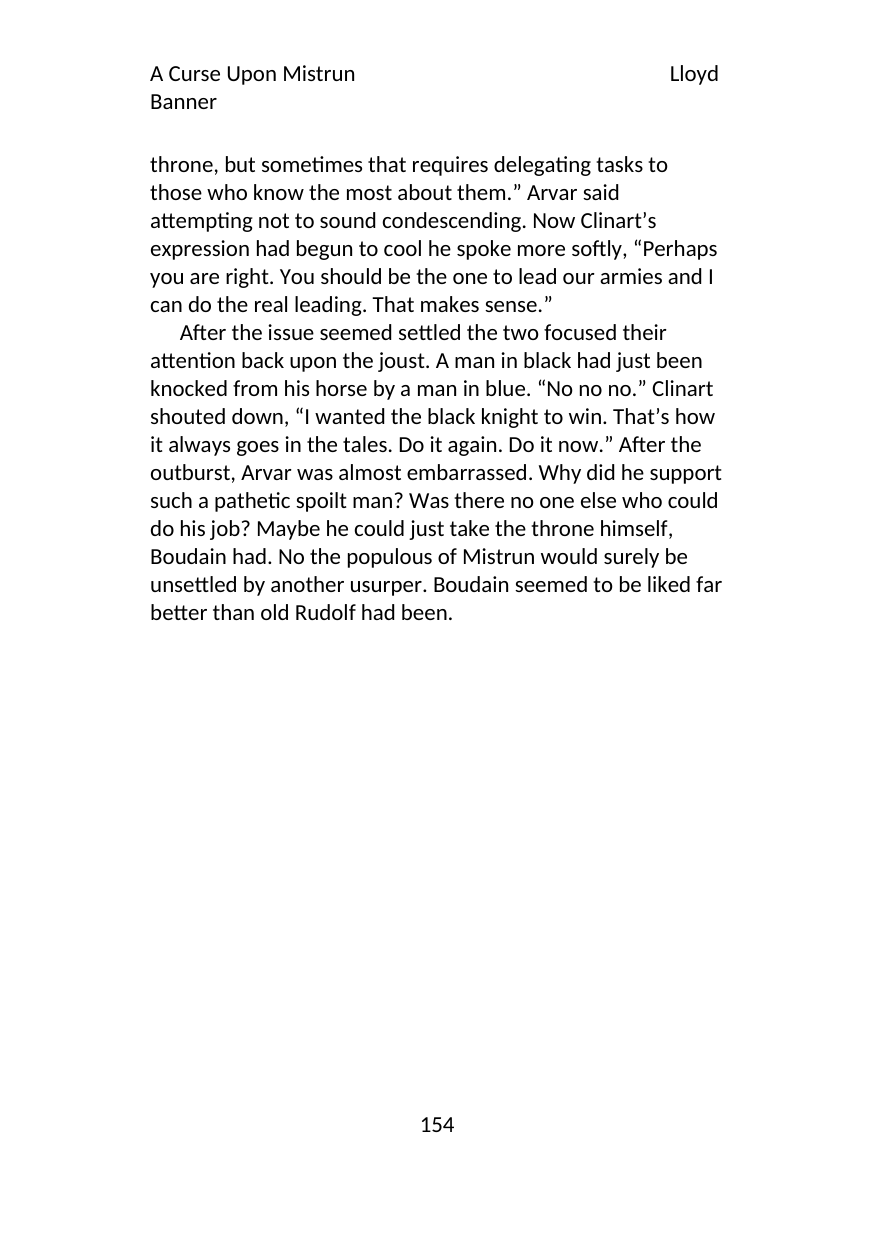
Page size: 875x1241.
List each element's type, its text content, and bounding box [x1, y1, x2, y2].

text After the issue seemed settled the two focused their attention back upon the joust. A man in black had just been knocked from his horse by a man in blue. “No no no.” Clinart shouted down, “I wanted the black knight to win. That’s how it always goes in the tales. Do it again. Do it now.” After the outburst, Arvar was almost embarrassed. Why did he support such a pathetic spoilt man? Was there no one else who could do his job? Maybe he could just take the throne himself, Boudain had. No the populous of Mistrun would surely be unsettled by another usurper. Boudain seemed to be liked far better than old Rudolf had been. [150, 318, 724, 626]
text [150, 150, 724, 318]
